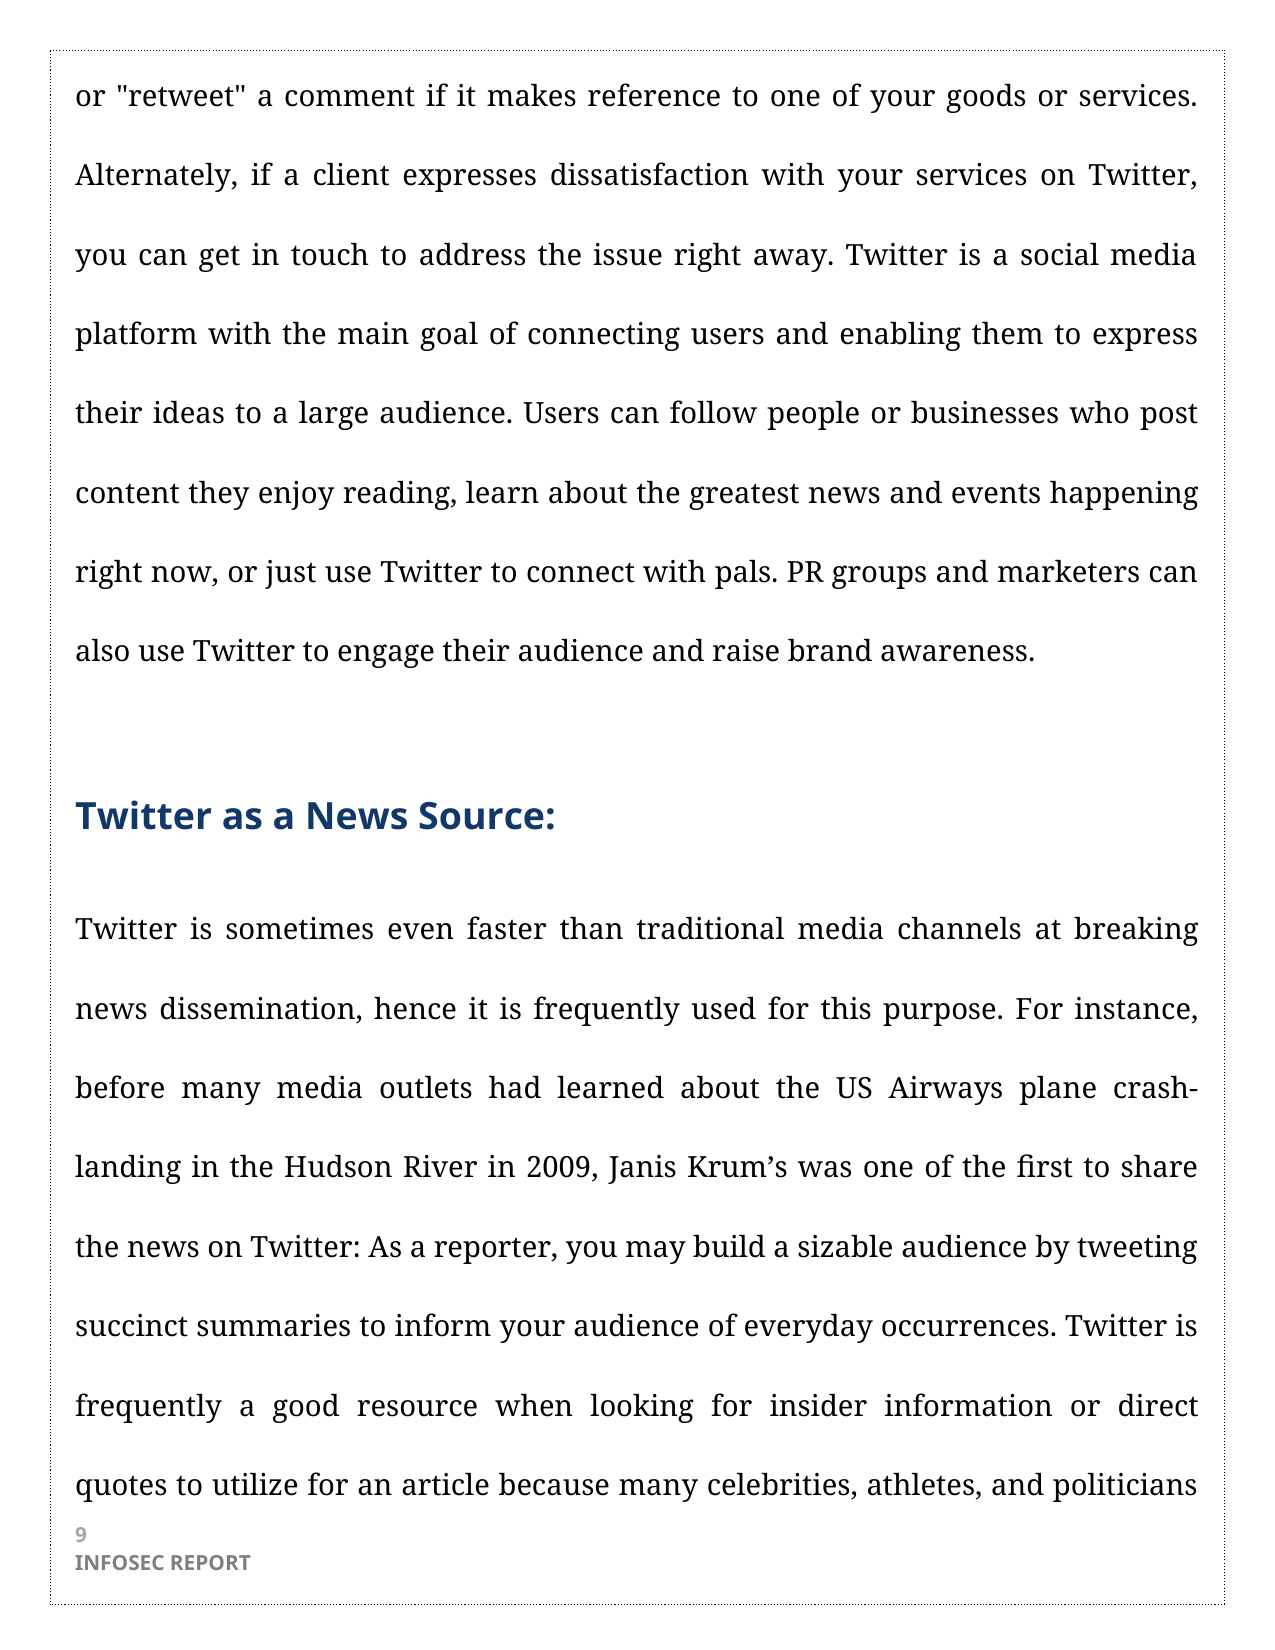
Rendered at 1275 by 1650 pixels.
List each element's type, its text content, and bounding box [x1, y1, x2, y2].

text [75, 75, 1200, 670]
subtitle Twitter as a News Source: [75, 789, 1200, 840]
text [75, 908, 1200, 1504]
